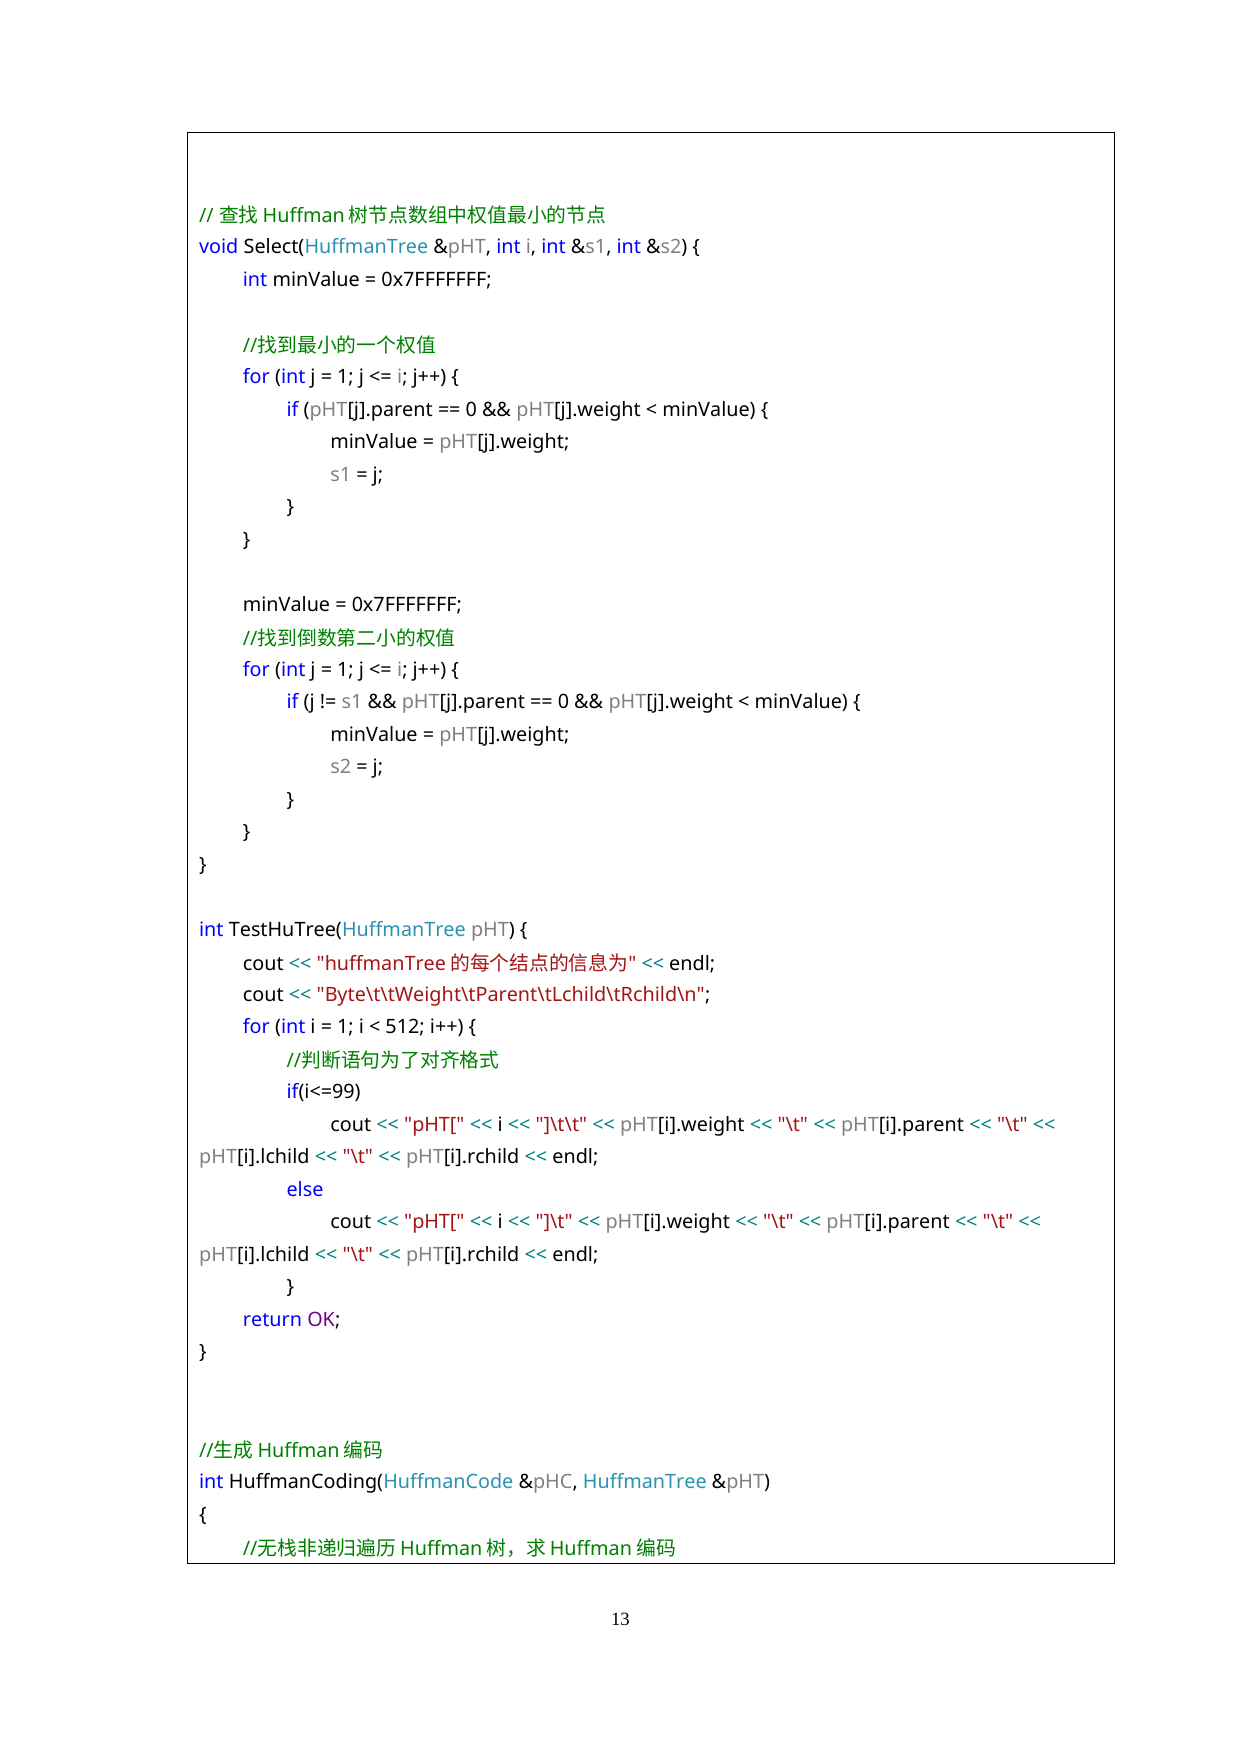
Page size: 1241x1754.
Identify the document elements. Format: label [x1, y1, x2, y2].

table_cell [188, 133, 1114, 1563]
